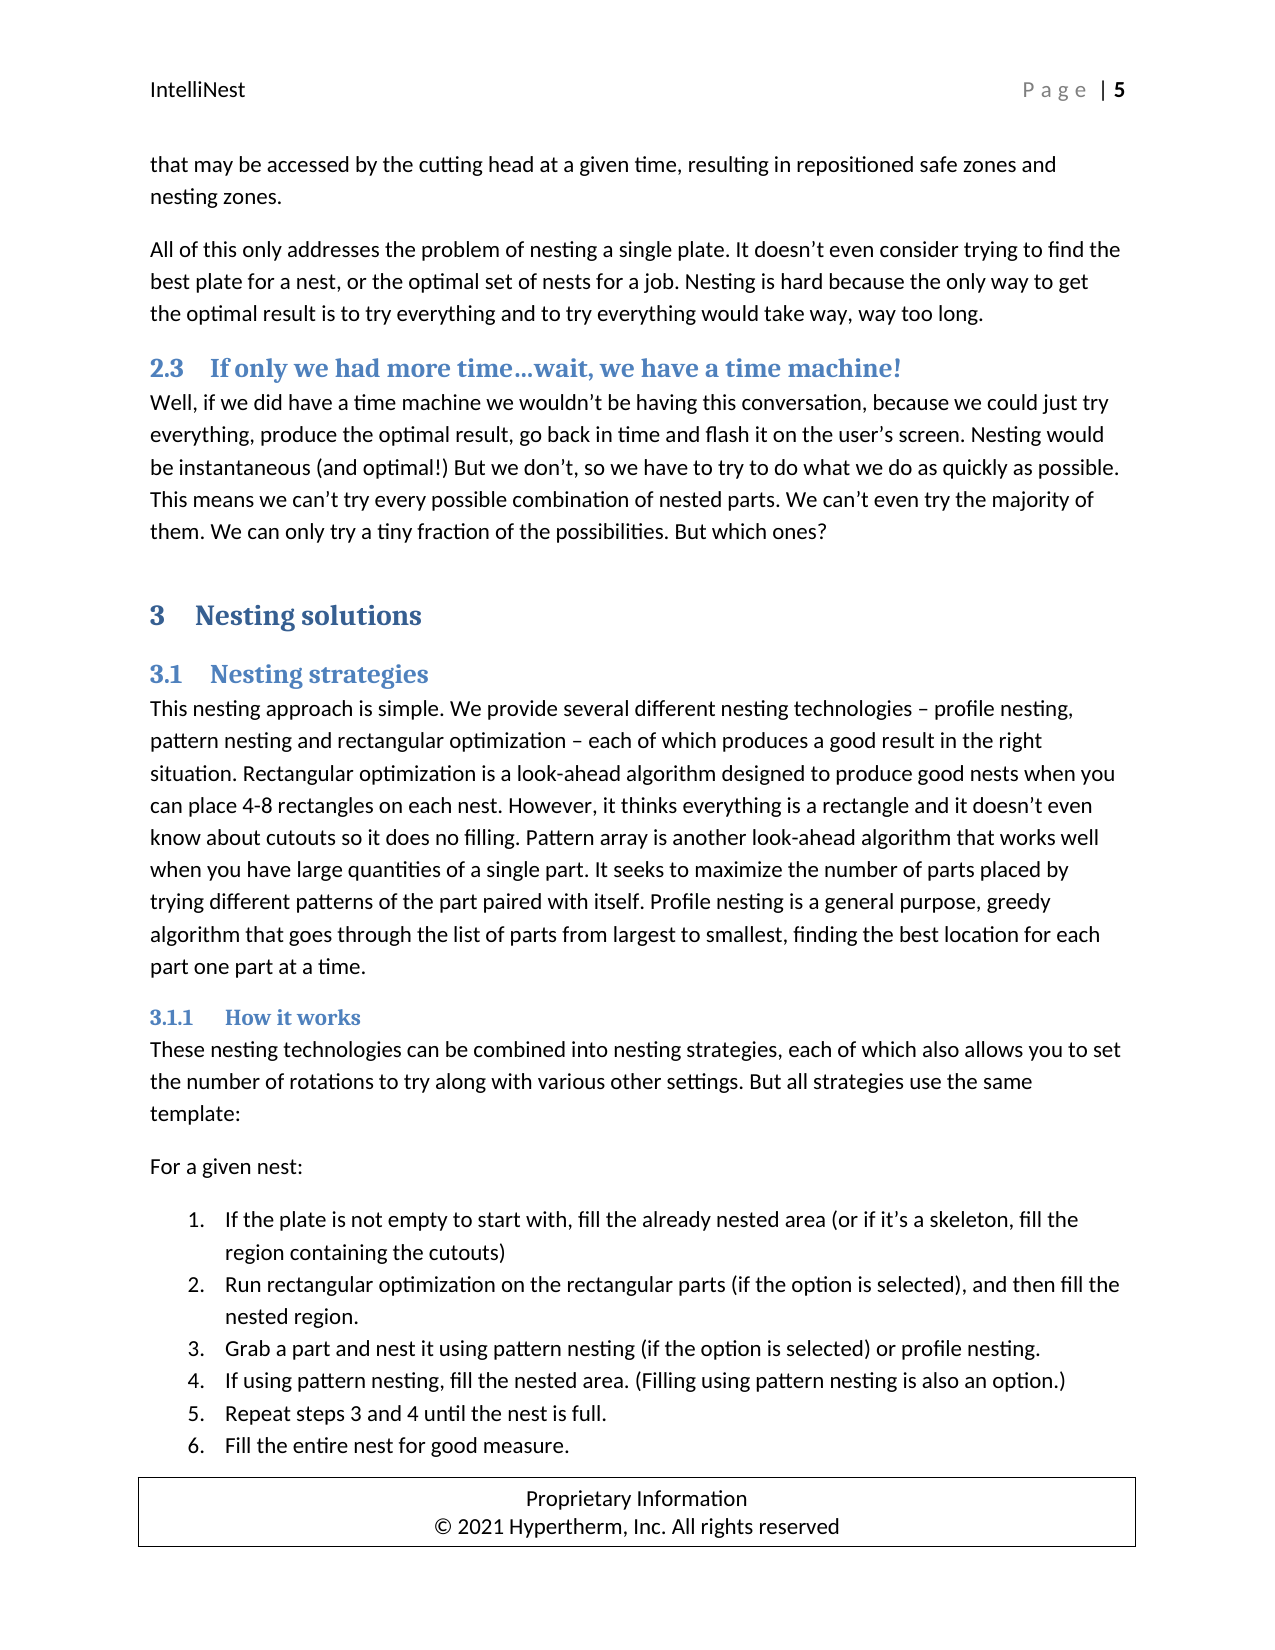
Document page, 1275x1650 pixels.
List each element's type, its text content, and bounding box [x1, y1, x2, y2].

list If using pattern nesting, fill the nested area. (Filling using pattern nesting is also an option.) [187, 1366, 1125, 1394]
list Repeat steps 3 and 4 until the nest is full. [187, 1399, 1125, 1427]
list Grab a part and nest it using pattern nesting (if the option is selected) or profile nesting. [187, 1334, 1125, 1362]
text Well, if we did have a time machine we wouldn’t be having this conversation, because we could just try everything, produce the optimal result, go back in time and flash it on the user’s screen. Nesting would be instantaneous (and optimal!) But we don’t, so we have to try to do what we do as quickly as possible. This means we can’t try every possible combination of nested parts. We can’t even try the majority of them. We can only try a tiny fraction of the possibilities. But which ones? [150, 388, 1125, 545]
list Fill the entire nest for good measure. [187, 1431, 1125, 1459]
text These nesting technologies can be combined into nesting strategies, each of which also allows you to set the number of rotations to try along with various other settings. But all strategies use the same template: [150, 1035, 1125, 1127]
text This nesting approach is simple. We provide several different nesting technologies – profile nesting, pattern nesting and rectangular optimization – each of which produces a good result in the right situation. Rectangular optimization is a look-ahead algorithm designed to produce good nests when you can place 4-8 rectangles on each nest. However, it thinks everything is a rectangle and it doesn’t even know about cutouts so it does no filling. Pattern array is another look-ahead algorithm that works well when you have large quantities of a single part. It seeks to maximize the number of parts placed by trying different patterns of the part paired with itself. Profile nesting is a general purpose, greedy algorithm that goes through the list of parts from largest to smallest, finding the best location for each part one part at a time. [150, 694, 1125, 980]
text All of this only addresses the problem of nesting a single plate. It doesn’t even consider trying to find the best plate for a nest, or the optimal set of nests for a job. Nesting is hard because the only way to get the optimal result is to try everything and to try everything would take way, way too long. [150, 235, 1125, 328]
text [150, 150, 1125, 210]
subtitle How it works [150, 1005, 1125, 1031]
text For a given nest: [150, 1152, 1125, 1181]
subtitle Nesting solutions [150, 599, 1125, 633]
list If the plate is not empty to start with, fill the already nested area (or if it’s a skeleton, fill the region containing the cutouts) [187, 1206, 1125, 1266]
list Run rectangular optimization on the rectangular parts (if the option is selected), and then fill the nested region. [187, 1270, 1125, 1330]
subtitle If only we had more time…wait, we have a time machine! [150, 353, 1125, 384]
subtitle Nesting strategies [150, 659, 1125, 690]
